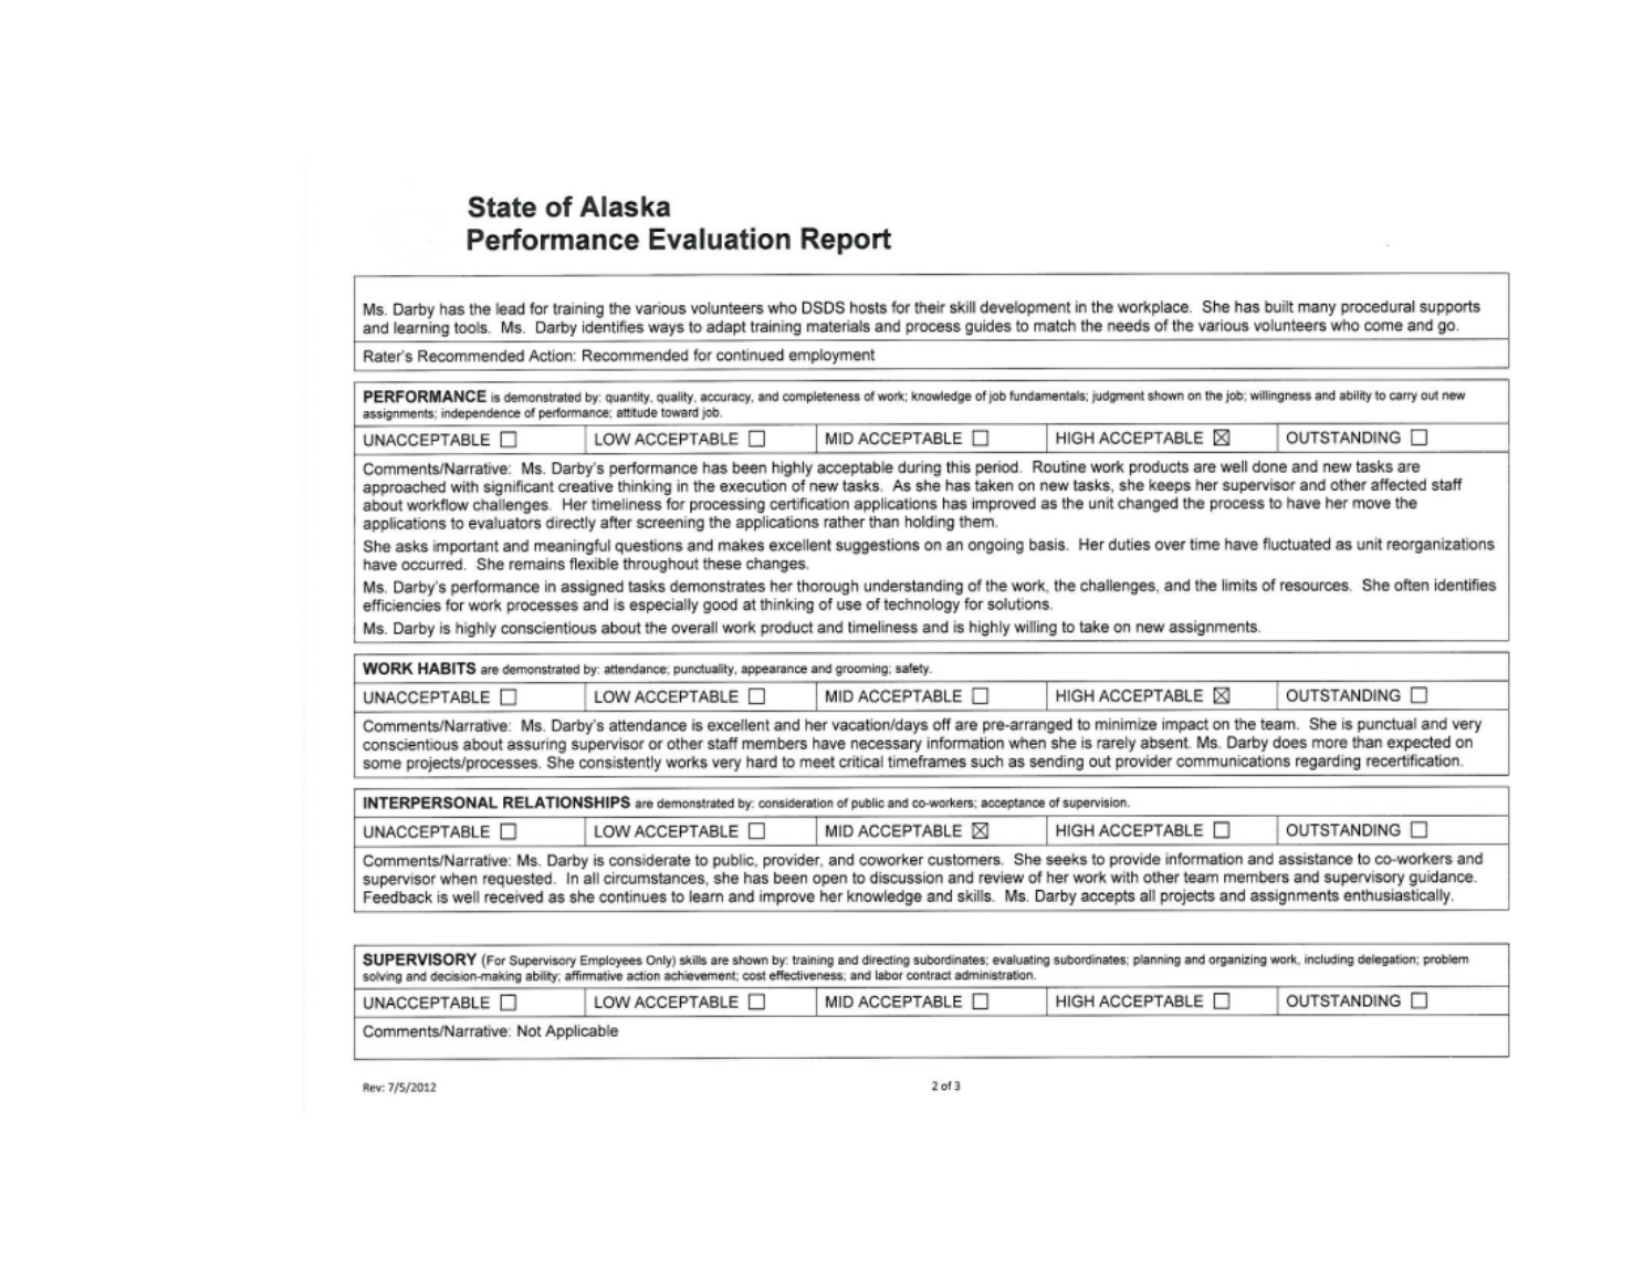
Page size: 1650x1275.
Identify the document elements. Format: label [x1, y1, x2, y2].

picture [294, 151, 1549, 1121]
